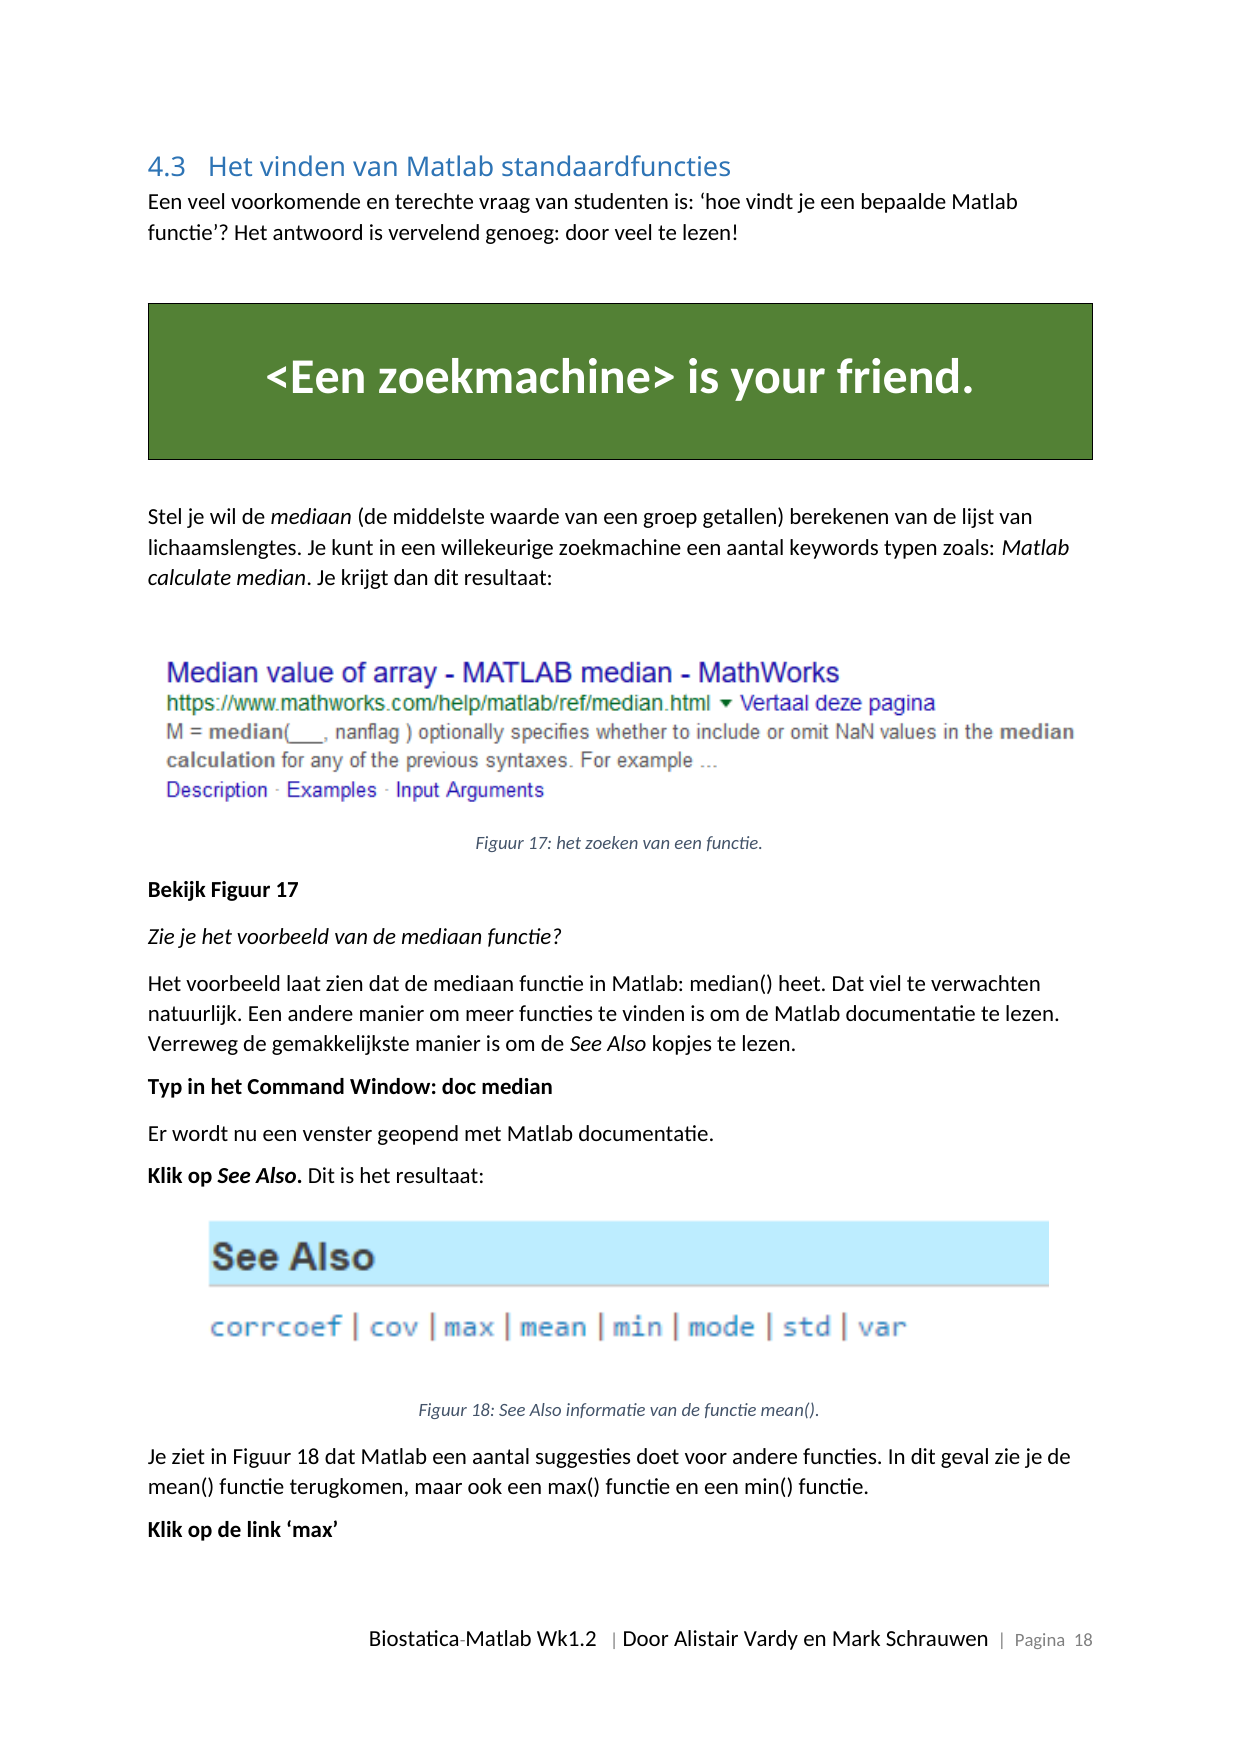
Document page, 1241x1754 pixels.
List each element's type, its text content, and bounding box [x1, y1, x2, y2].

text Figuur 17: het zoeken van een functie. [148, 831, 1093, 854]
picture [151, 648, 1089, 813]
text Stel je wil de mediaan (de middelste waarde van een groep getallen) berekenen van de lijst van lichaamslengtes. Je kunt in een willekeurige zoekmachine een aantal keywords typen zoals: Matlab calculate median. Je krijgt dan dit resultaat: [148, 502, 1093, 591]
text Je ziet in Figuur 18 dat Matlab een aantal suggesties doet voor andere functies. In dit geval zie je de mean() functie terugkomen, maar ook een max() functie en een min() functie. [148, 1442, 1093, 1500]
text Klik op See Also. Dit is het resultaat: [148, 1161, 1093, 1189]
text Zie je het voorbeeld van de mediaan functie? [148, 922, 1093, 950]
table_header <Een zoekmachine> is your friend. [149, 304, 1092, 459]
text Bekijk Figuur 17 [148, 875, 1093, 903]
text Er wordt nu een venster geopend met Matlab documentatie. [148, 1119, 1093, 1147]
text Een veel voorkomende en terechte vraag van studenten is: ‘hoe vindt je een bepaalde Matlab functie’? Het antwoord is vervelend genoeg: door veel te lezen! [148, 187, 1093, 246]
text Figuur 18: See Also informatie van de functie mean(). [148, 1398, 1093, 1421]
subtitle Het vinden van Matlab standaardfuncties [148, 148, 1093, 184]
picture [191, 1204, 1049, 1380]
text Typ in het Command Window: doc median [148, 1072, 1093, 1100]
text Klik op de link ‘max’ [148, 1515, 1093, 1543]
text Het voorbeeld laat zien dat de mediaan functie in Matlab: median() heet. Dat viel te verwachten natuurlijk. Een andere manier om meer functies te vinden is om de Matlab documentatie te lezen. Verreweg de gemakkelijkste manier is om de See Also kopjes te lezen. [148, 969, 1093, 1057]
